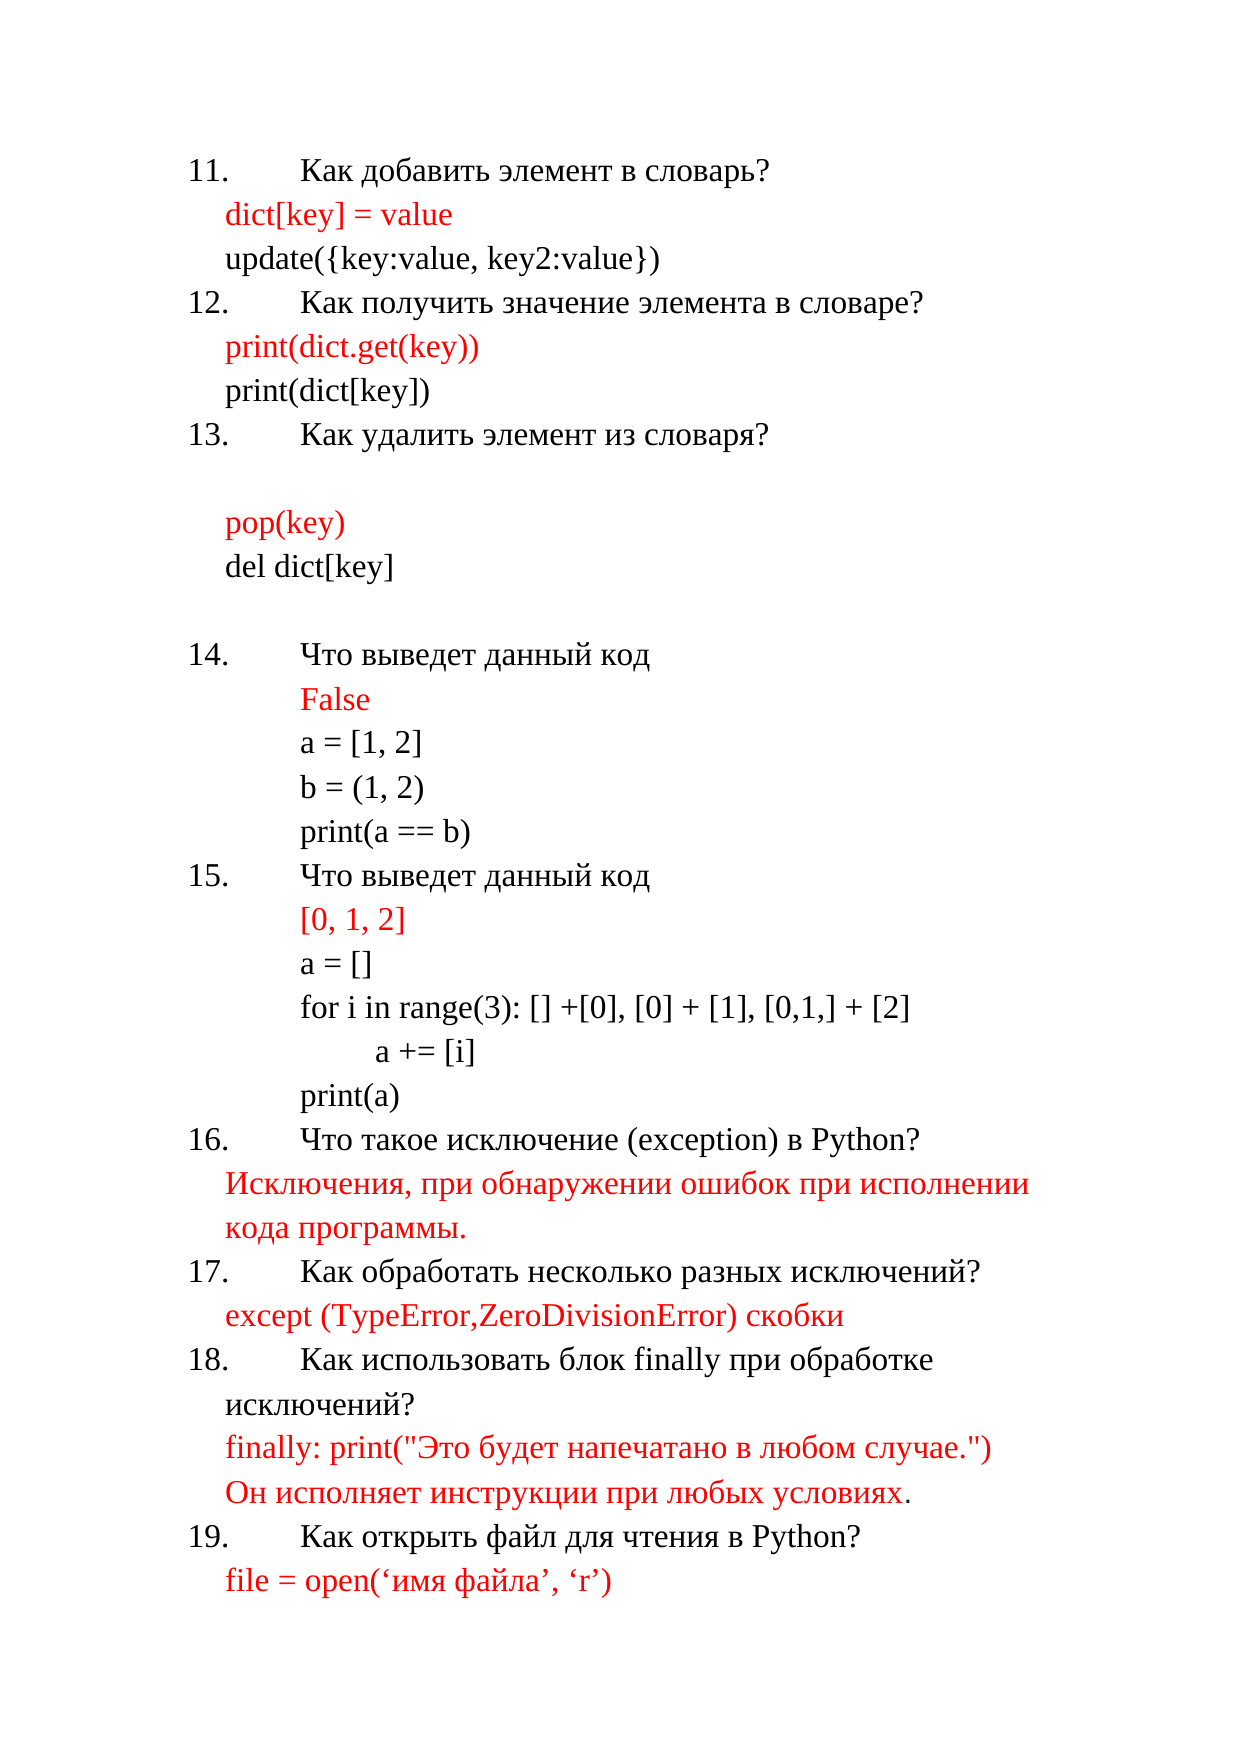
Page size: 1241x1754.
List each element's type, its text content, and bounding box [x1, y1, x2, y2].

text a = [1, 2] [225, 723, 1090, 761]
list Как использовать блок finally при обработке исключений? [187, 1340, 1090, 1422]
text file = open(‘имя файла’, ‘r’) [225, 1560, 1090, 1598]
text except (TypeError,ZeroDivisionError) скобки [225, 1296, 1090, 1334]
text dict[key] = value [225, 194, 1090, 232]
text print(a == b) [225, 811, 1090, 849]
text print(a) [225, 1075, 1090, 1114]
text finally: print("Это будет напечатано в любом случае.") [225, 1428, 1090, 1466]
text a = [] [225, 943, 1090, 981]
list Что выведет данный код [187, 635, 1090, 673]
text a += [i] [150, 1031, 1090, 1069]
text for i in range(3): [] +[0], [0] + [1], [0,1,] + [2] [225, 987, 1090, 1026]
text del dict[key] [150, 547, 1090, 585]
text update({key:value, key2:value}) [225, 238, 1090, 276]
text False [225, 679, 1090, 717]
text Исключения, при обнаружении ошибок при исполнении кода программы. [225, 1163, 1090, 1246]
list Как обработать несколько разных исключений? [187, 1252, 1090, 1290]
list Как открыть файл для чтения в Python? [187, 1516, 1090, 1554]
list Как удалить элемент из словаря? [187, 414, 1090, 453]
text [0, 1, 2] [225, 899, 1090, 937]
list Что выведет данный код [187, 855, 1090, 893]
text print(dict[key]) [225, 370, 1090, 409]
list Как получить значение элемента в словаре? [187, 282, 1090, 321]
text b = (1, 2) [225, 767, 1090, 805]
text Он исполняет инструкции при любых условиях. [225, 1472, 1090, 1510]
list Что такое исключение (exception) в Python? [187, 1119, 1090, 1158]
text pop(key) [150, 502, 1090, 541]
list Как добавить элемент в словарь? [187, 150, 1090, 188]
text print(dict.get(key)) [150, 326, 1090, 364]
